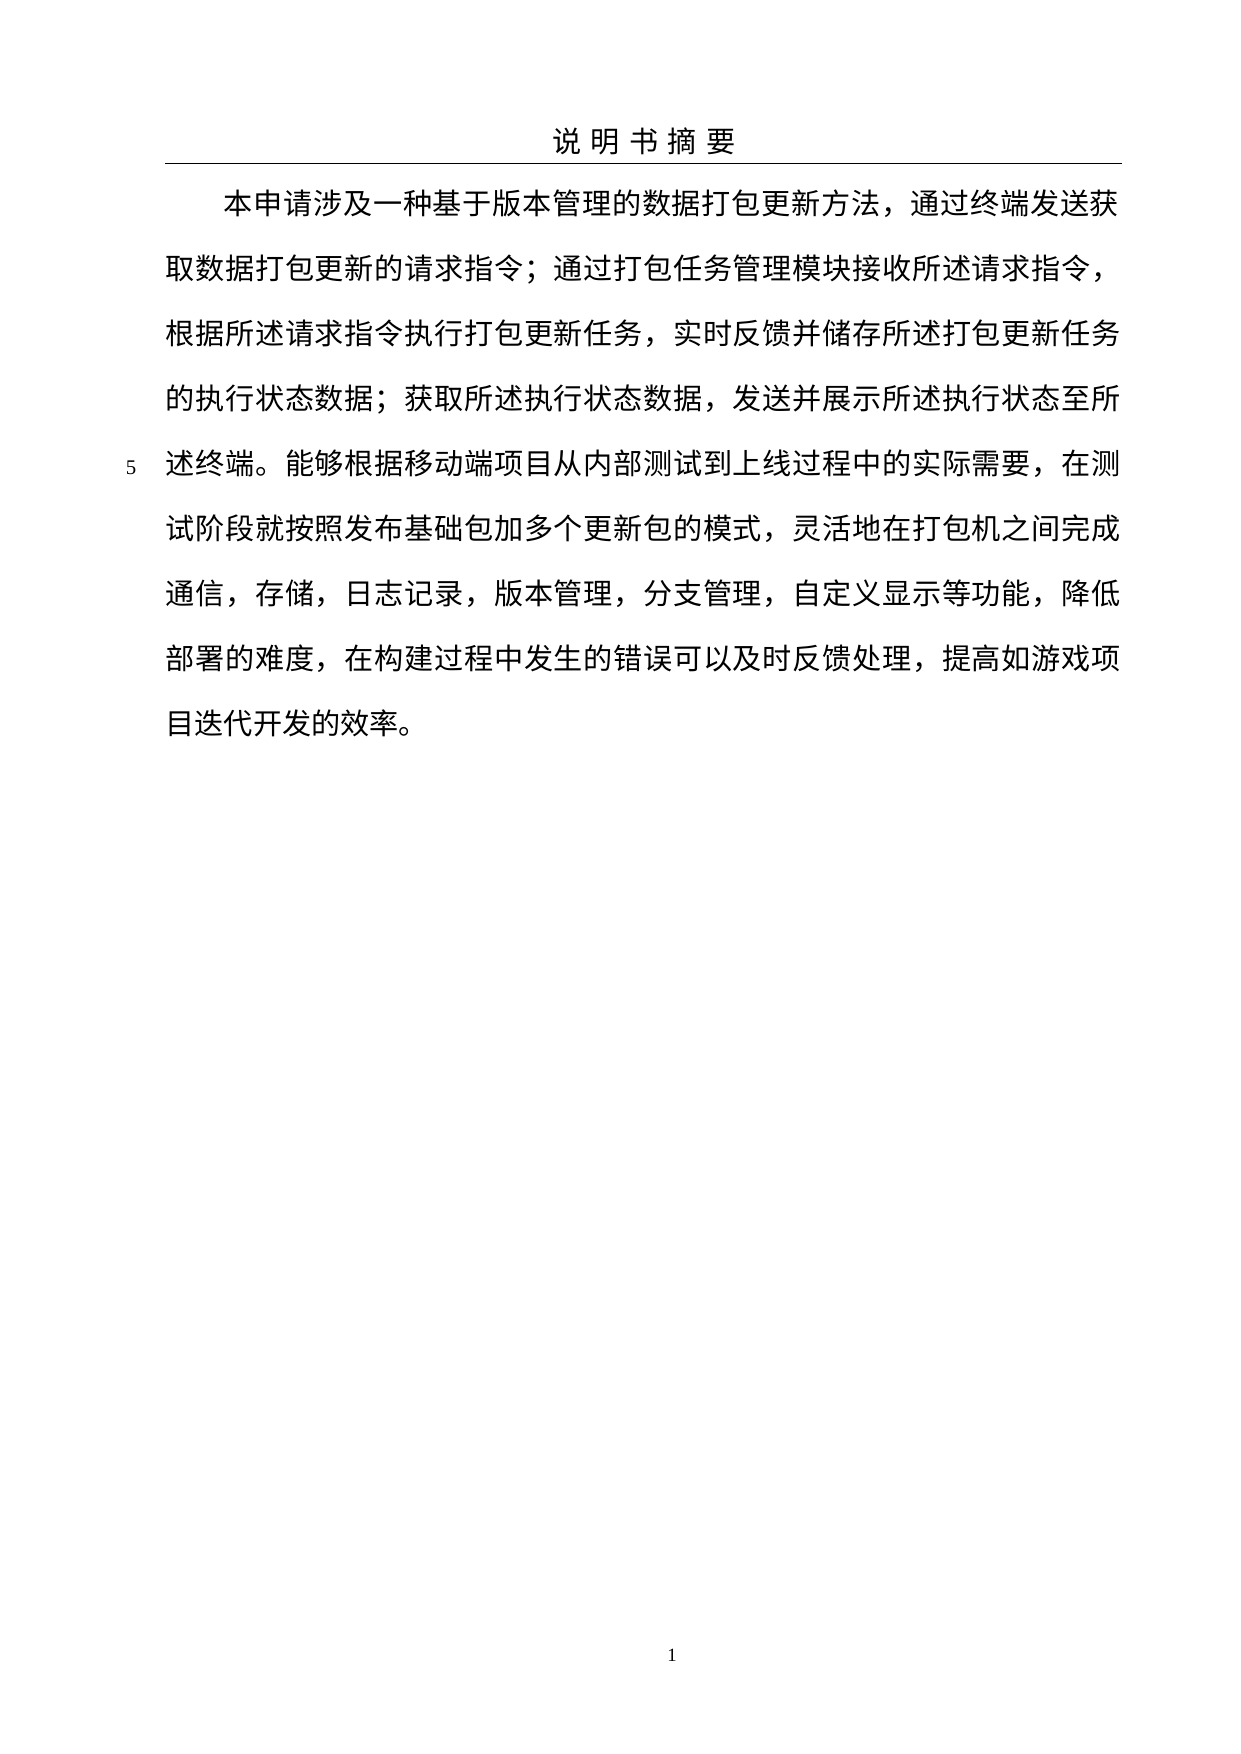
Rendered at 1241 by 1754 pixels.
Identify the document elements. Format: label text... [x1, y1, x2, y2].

list 本申请涉及一种基于版本管理的数据打包更新方法，通过终端发送获取数据打包更新的请求指令；通过打包任务管理模块接收所述请求指令，根据所述请求指令执行打包更新任务，实时反馈并储存所述打包更新任务的执行状态数据；获取所述执行状态数据，发送并展示所述执行状态至所述终端。能够根据移动端项目从内部测试到上线过程中的实际需要，在测试阶段就按照发布基础包加多个更新包的模式，灵活地在打包机之间完成通信，存储，日志记录，版本管理，分支管理，自定义显示等功能，降低部署的难度，在构建过程中发生的错误可以及时反馈处理，提高如游戏项目迭代开发的效率。 [165, 169, 1122, 754]
